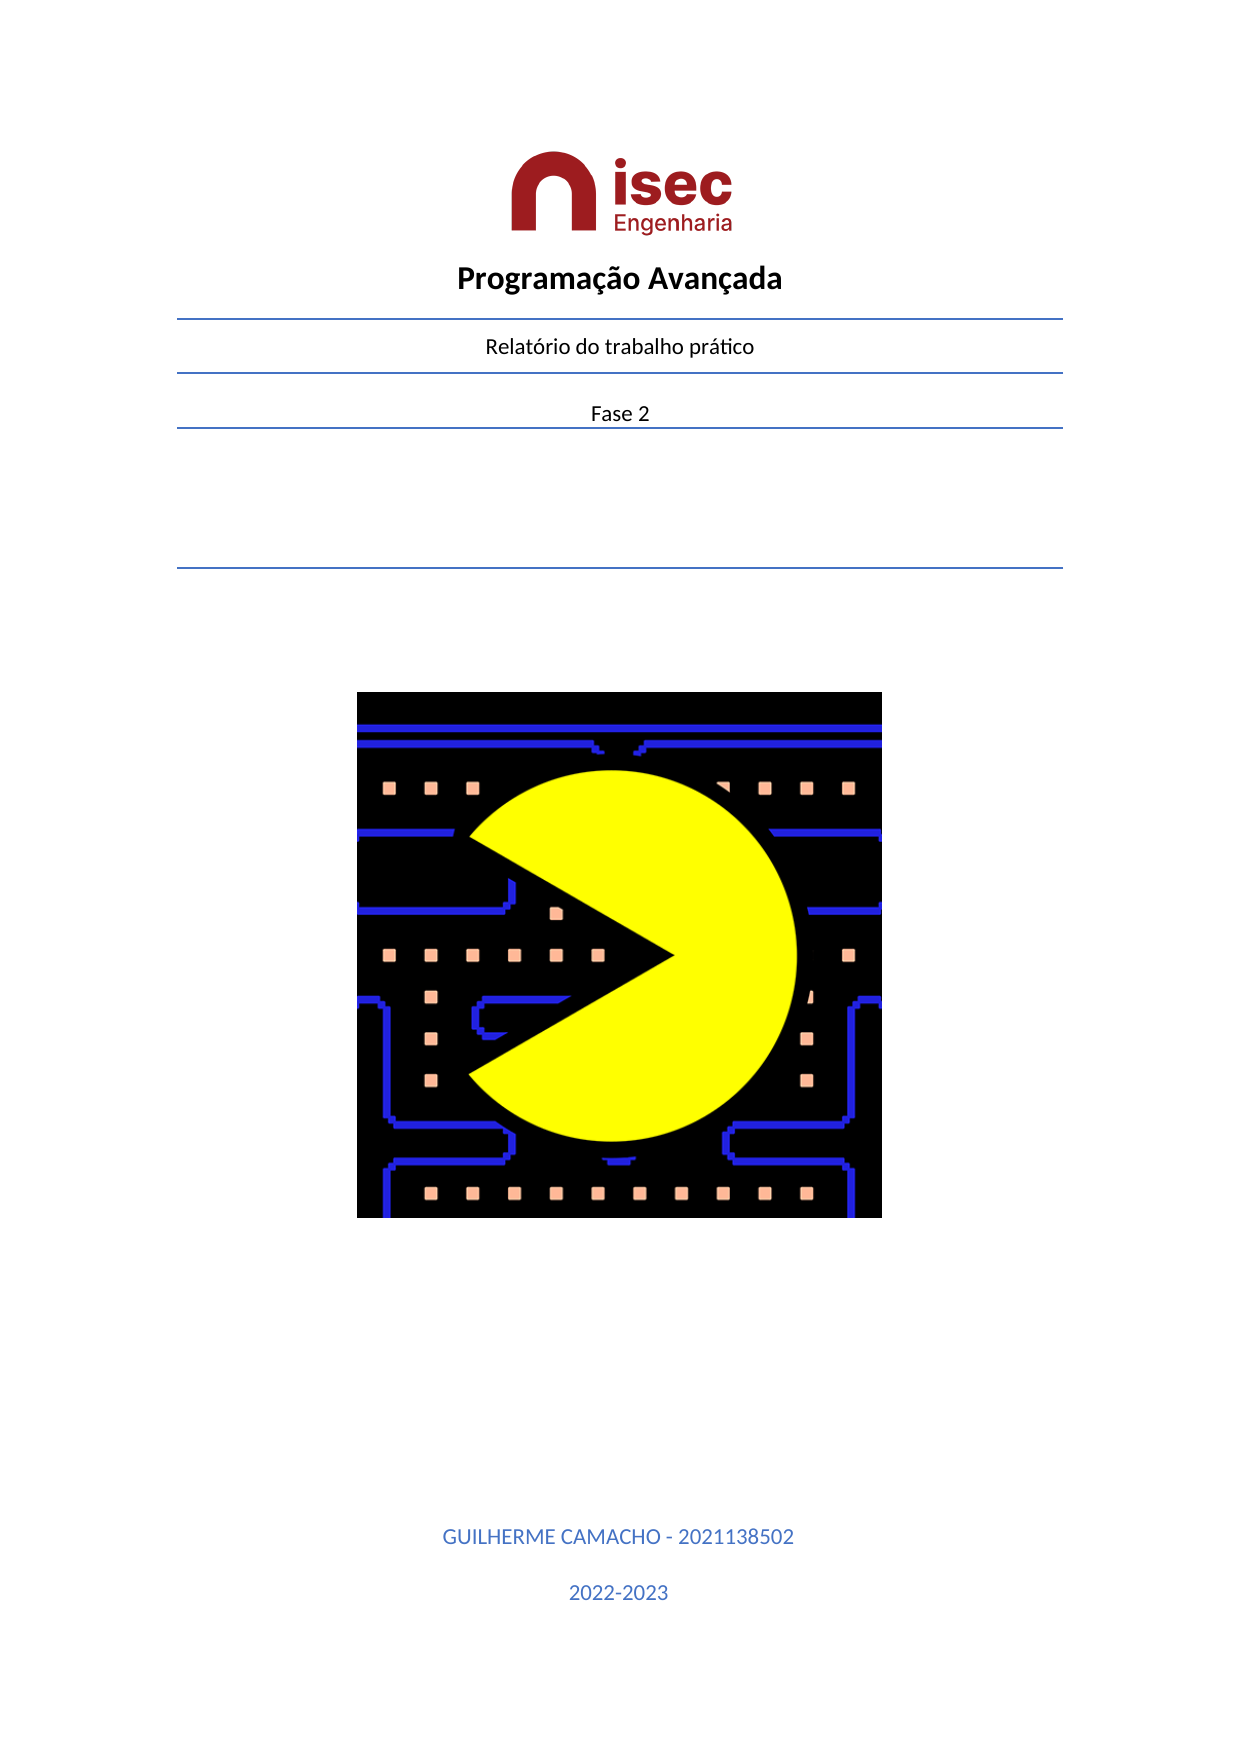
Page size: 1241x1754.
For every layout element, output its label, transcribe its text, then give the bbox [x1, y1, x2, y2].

picture [506, 147, 735, 239]
text Programação Avançada [177, 257, 1063, 298]
picture [357, 692, 882, 1218]
